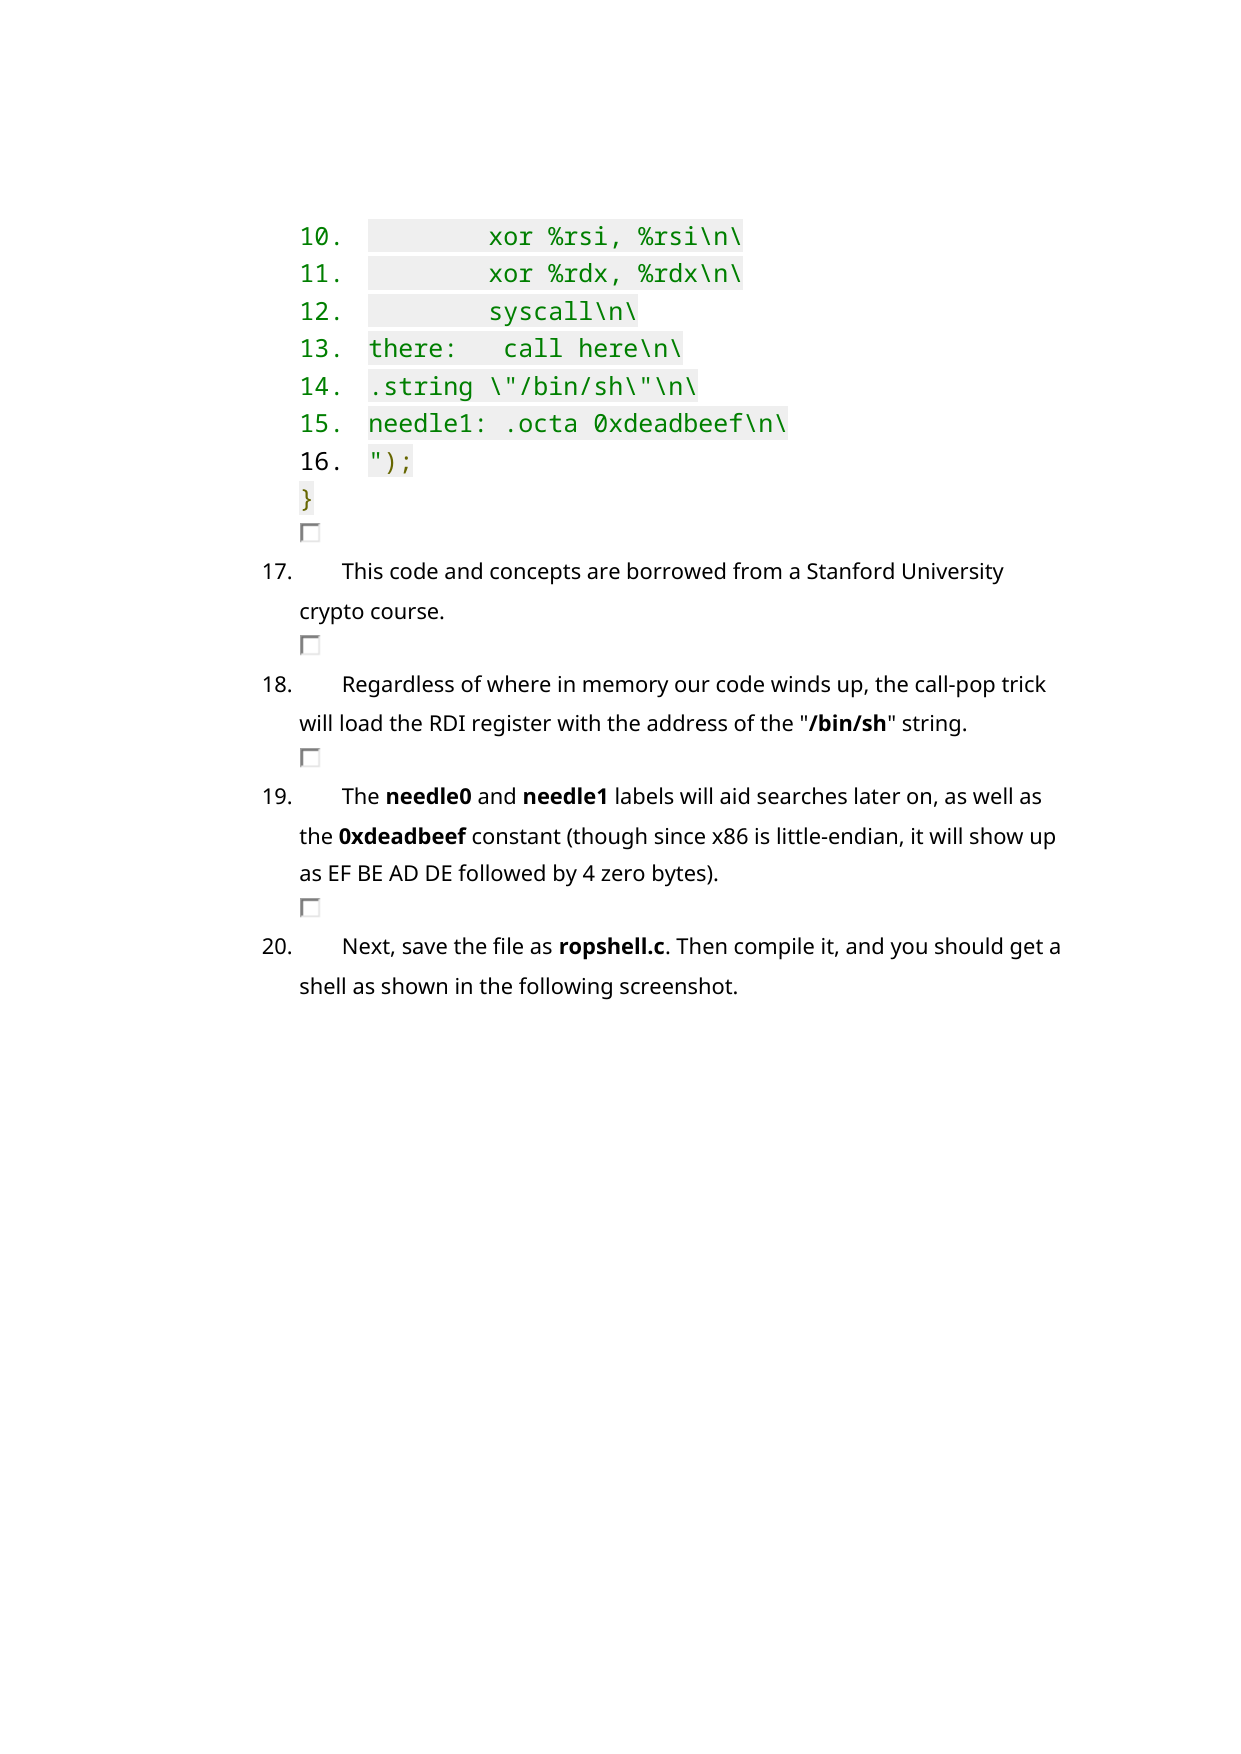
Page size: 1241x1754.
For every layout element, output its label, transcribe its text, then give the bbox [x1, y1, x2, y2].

list Next, save the file as ropshell.c. Then compile it, and you should get a shell as shown in the following screenshot. [262, 892, 1063, 1004]
text } [299, 479, 1063, 517]
list "); [299, 442, 1063, 479]
list Regardless of where in memory our code winds up, the call-pop trick will load the RDI register with the address of the "/bin/sh" string. [262, 629, 1063, 742]
list .string \"/bin/sh\"\n\ [299, 367, 1063, 404]
list needle1: .octa 0xdeadbeef\n\ [299, 404, 1063, 442]
list xor %rdx, %rdx\n\ [299, 254, 1063, 292]
list This code and concepts are borrowed from a Stanford University crypto course. [262, 517, 1063, 629]
list syscall\n\ [299, 292, 1063, 329]
list The needle0 and needle1 labels will aid searches later on, as well as the 0xdeadbeef constant (though since x86 is little-endian, it will show up as EF BE AD DE followed by 4 zero bytes). [262, 742, 1063, 892]
list xor %rsi, %rsi\n\ [299, 217, 1063, 254]
list there: call here\n\ [299, 329, 1063, 367]
